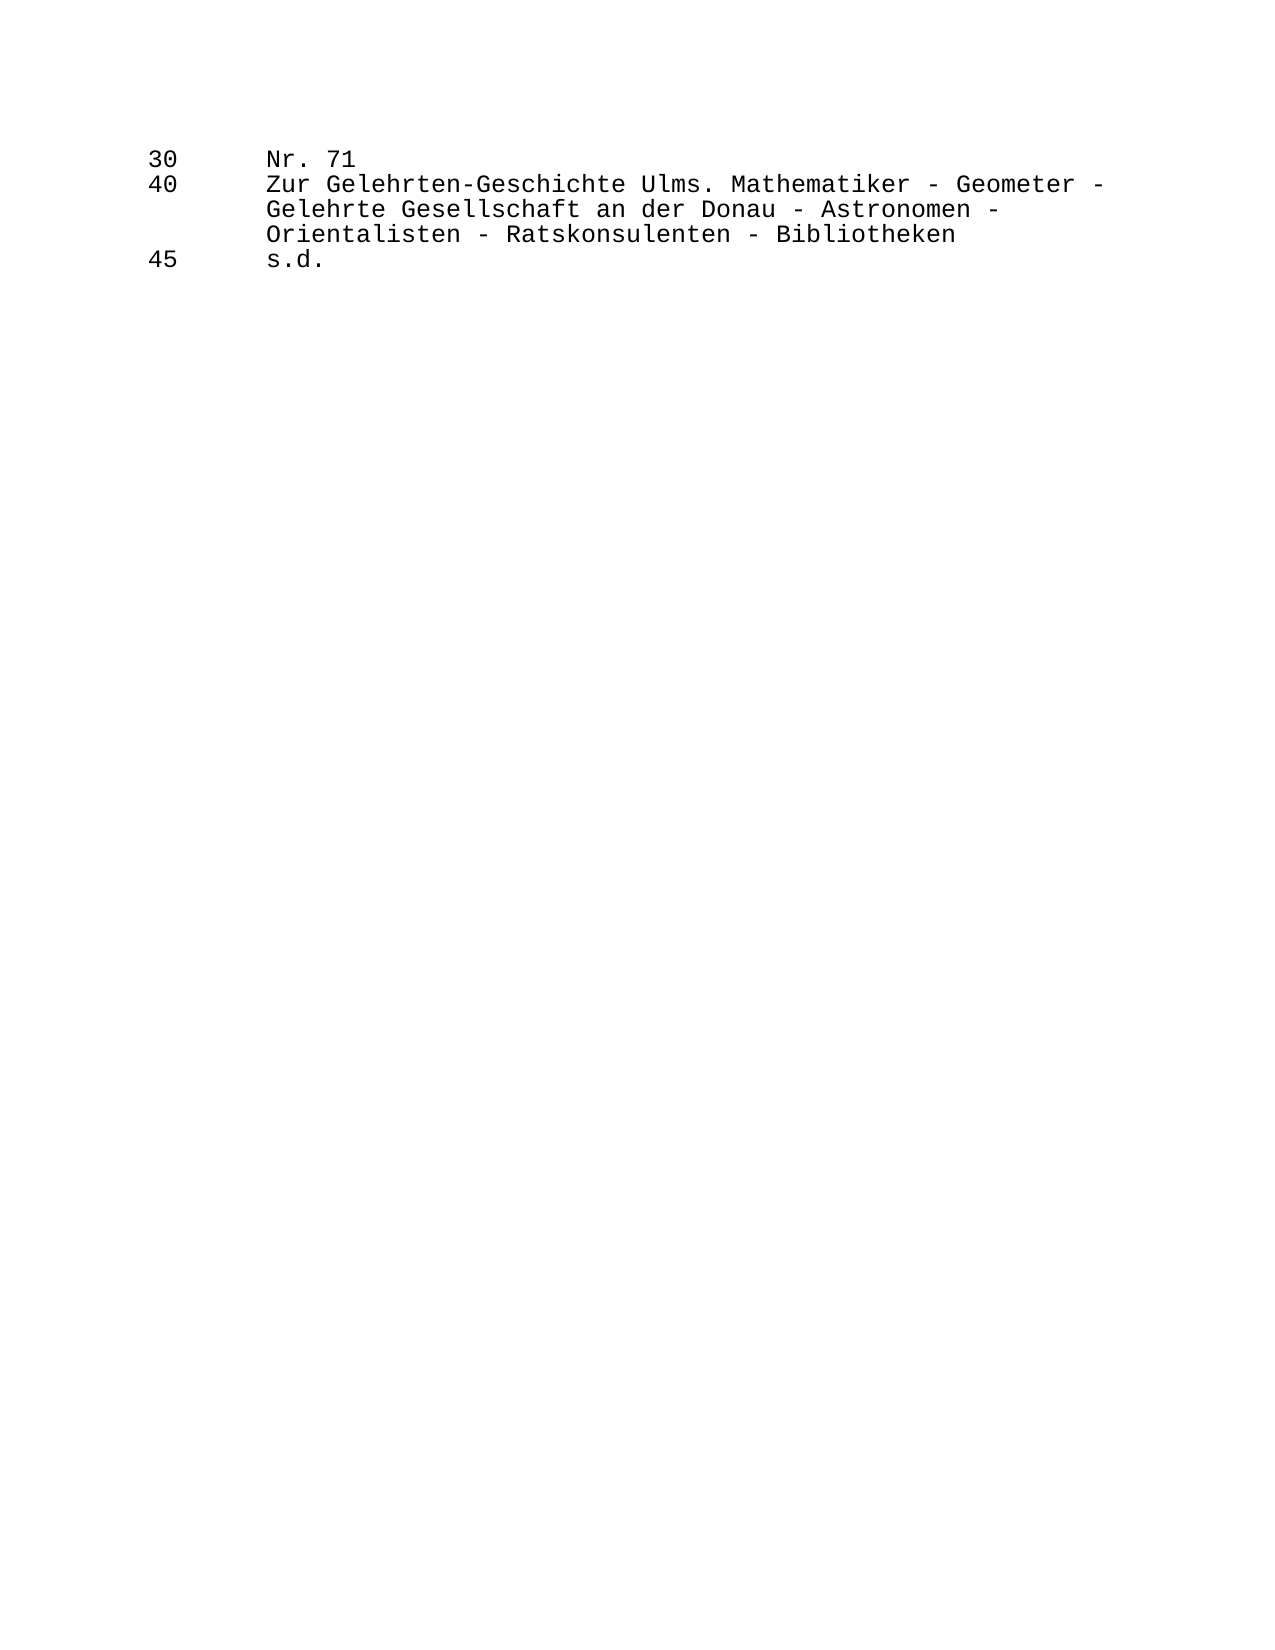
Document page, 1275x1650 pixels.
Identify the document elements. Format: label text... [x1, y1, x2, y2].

text 30 Nr. 71 [148, 148, 1127, 173]
text 45 s.d. [148, 248, 1127, 273]
text 40 Zur Gelehrten-Geschichte o[Ulm]os. Mathematiker - Geometer - Gelehrte Gesellschaft an der Donau - Astronomen - Orientalisten - Ratskonsulenten - s[Bibliotheken]s [148, 173, 1127, 248]
